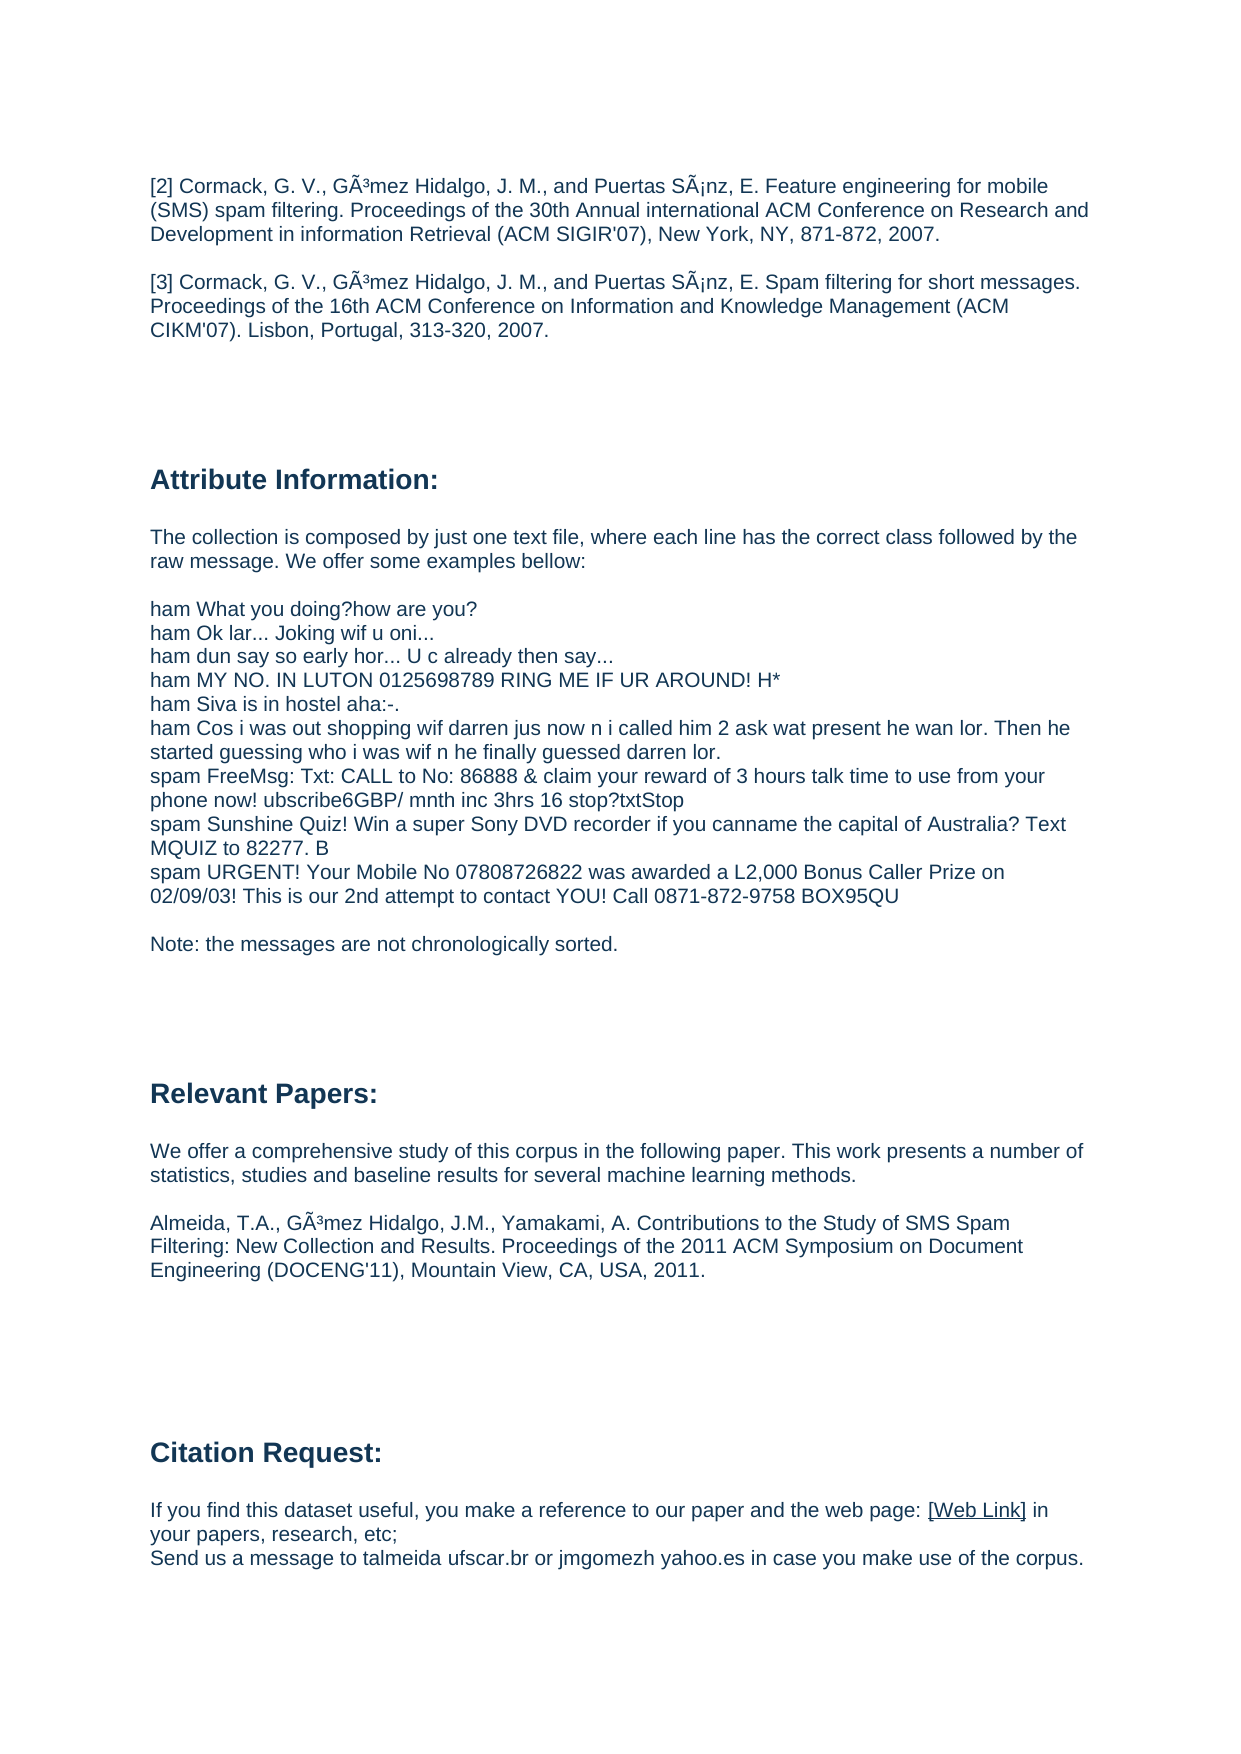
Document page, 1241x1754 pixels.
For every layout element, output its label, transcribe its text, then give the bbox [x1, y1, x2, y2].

text Citation Request: [150, 1436, 1090, 1468]
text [150, 1497, 1090, 1569]
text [150, 150, 1090, 342]
text Attribute Information: [150, 463, 1090, 495]
text The collection is composed by just one text file, where each line has the correct class followed by the raw message. We offer some examples bellow: ham What you doing?how are you? ham Ok lar... Joking wif u oni... ham dun say so early hor... U c already then say... ham MY NO. IN LUTON 0125698789 RING ME IF UR AROUND! H* ham Siva is in hostel aha:-. ham Cos i was out shopping wif darren jus now n i called him 2 ask wat present he wan lor. Then he started guessing who i was wif n he finally guessed darren lor. spam FreeMsg: Txt: CALL to No: 86888 & claim your reward of 3 hours talk time to use from your phone now! ubscribe6GBP/ mnth inc 3hrs 16 stop?txtStop spam Sunshine Quiz! Win a super Sony DVD recorder if you canname the capital of Australia? Text MQUIZ to 82277. B spam URGENT! Your Mobile No 07808726822 was awarded a L2,000 Bonus Caller Prize on 02/09/03! This is our 2nd attempt to contact YOU! Call 0871-872-9758 BOX95QU Note: the messages are not chronologically sorted. [150, 524, 1090, 956]
text Relevant Papers: [150, 1077, 1090, 1109]
text We offer a comprehensive study of this corpus in the following paper. This work presents a number of statistics, studies and baseline results for several machine learning methods. Almeida, T.A., GÃ³mez Hidalgo, J.M., Yamakami, A. Contributions to the Study of SMS Spam Filtering: New Collection and Results. Proceedings of the 2011 ACM Symposium on Document Engineering (DOCENG'11), Mountain View, CA, USA, 2011. [150, 1138, 1090, 1282]
